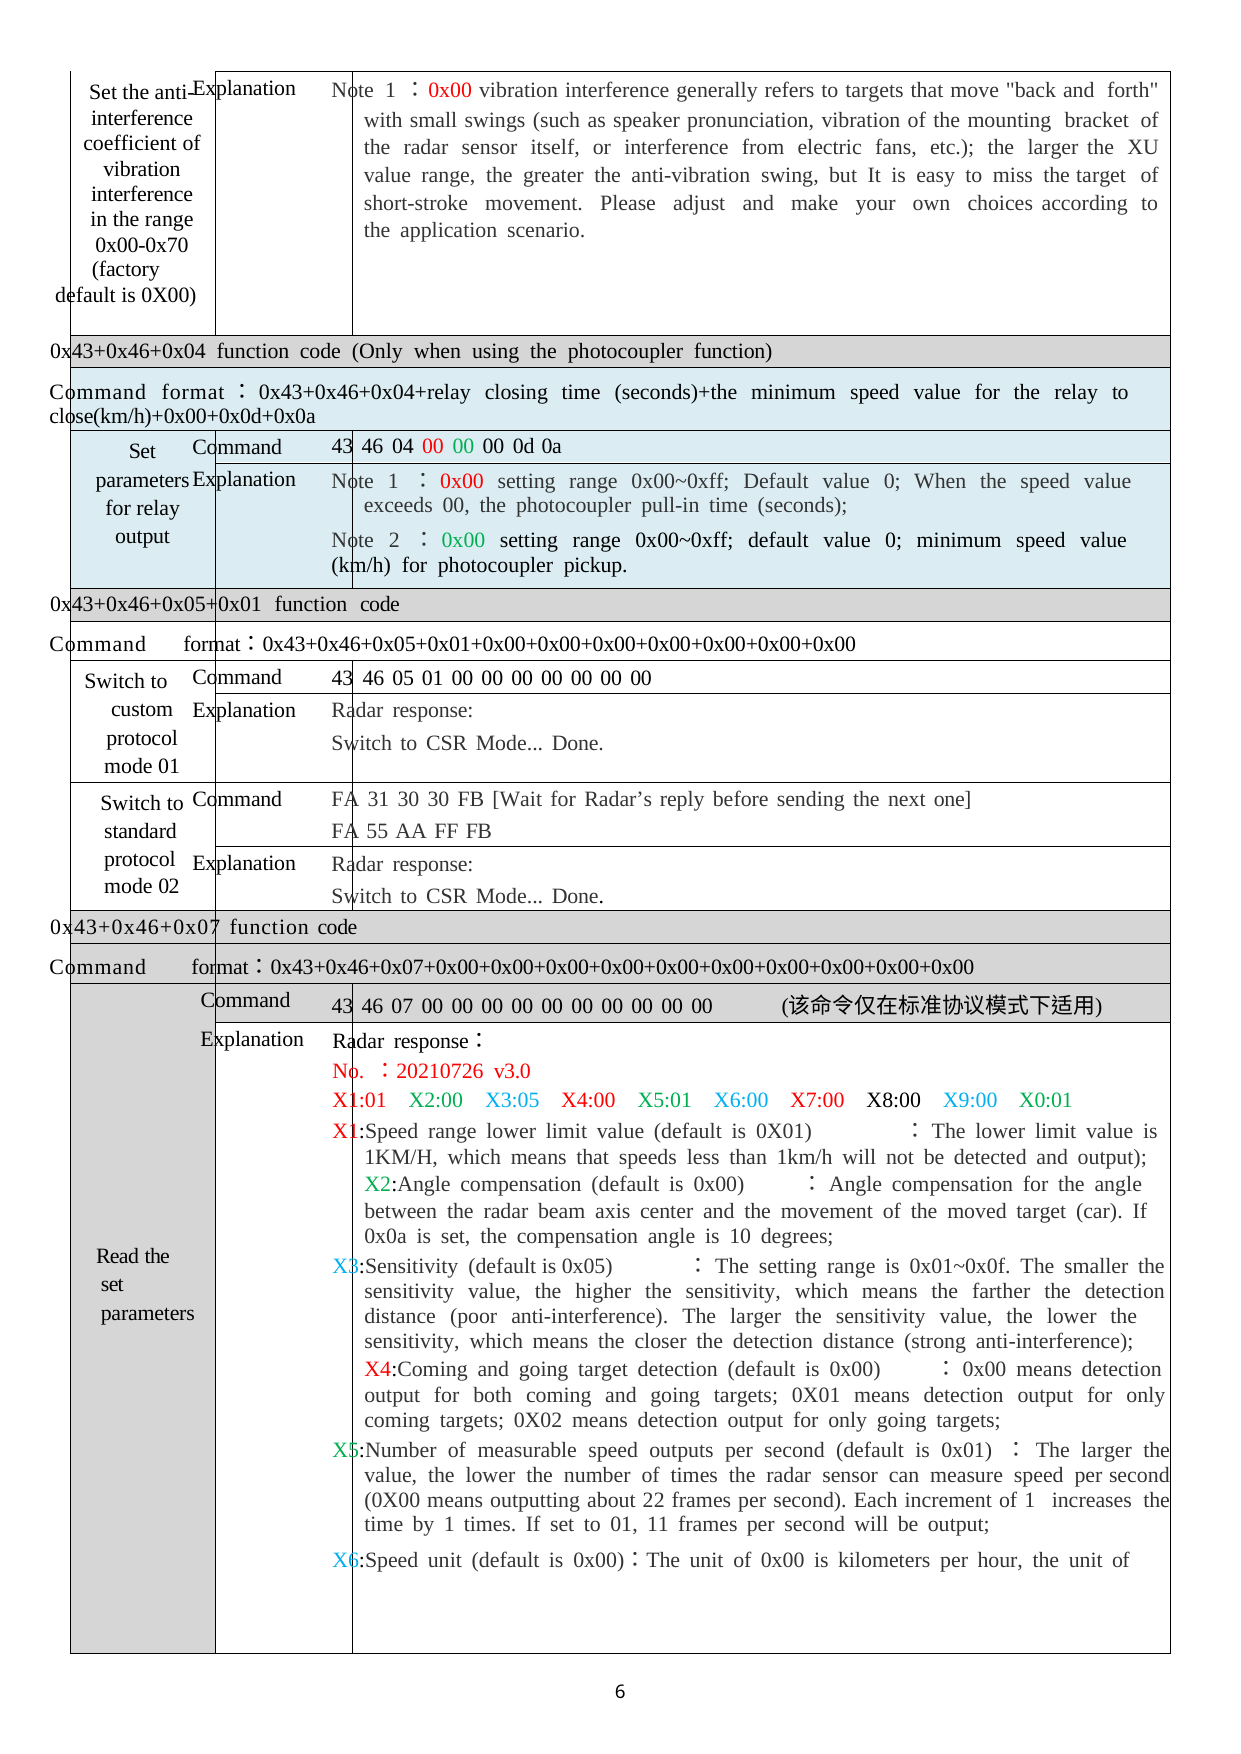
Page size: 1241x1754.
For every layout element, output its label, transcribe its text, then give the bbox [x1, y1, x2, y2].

table_cell Radar response: Switch to CSR Mode... Done. [353, 694, 1170, 781]
table_cell 43 46 07 00 00 00 00 00 00 00 00 00 00 (该命令仅在标准协议模式下适用) [353, 984, 1170, 1022]
table_cell FA 31 30 30 FB [Wait for Radar’s reply before sending the next one] FA 55 AA FF FB [353, 783, 1170, 846]
table_cell Radar response： No. ：20210726 v3.0 X1:01 X2:00 X3:05 X4:00 X5:01 X6:00 X7:00 X8:00 X9:00 X0:01 X1:Speed range lower limit value (default is 0X01) ： The lower limit value is 1KM/H, which means that speeds less than 1km/h will not be detected and output); X2:Angle compensation (default is 0x00) ： Angle compensation for the angle between the radar beam axis center and the movement of the moved target (car). If 0x0a is set, the compensation angle is 10 degrees; X3:Sensitivity (default is 0x05) ： The setting range is 0x01~0x0f. The smaller the sensitivity value, the higher the sensitivity, which means the farther the detection distance (poor anti-interference). The larger the sensitivity value, the lower the sensitivity, which means the closer the detection distance (strong anti-interference); X4:Coming and going target detection (default is 0x00) ： 0x00 means detection output for both coming and going targets; 0X01 means detection output for only coming targets; 0X02 means detection output for only going targets; X5:Number of measurable speed outputs per second (default is 0x01) ： The larger the value, the lower the number of times the radar sensor can measure speed per second (0X00 means outputting about 22 frames per second). Each increment of 1 increases the time by 1 times. If set to 01, 11 frames per second will be output; X6:Speed unit (default is 0x00)：The unit of 0x00 is kilometers per hour, the unit of [353, 1023, 1170, 1653]
table_cell Command [216, 431, 352, 462]
table_cell Command format：0x43+0x46+0x05+0x01+0x00+0x00+0x00+0x00+0x00+0x00+0x00 [71, 622, 215, 660]
table_cell Command format ： 0x43+0x46+0x04+relay closing time (seconds)+the minimum speed value for the relay to close(km/h)+0x00+0x0d+0x0a [71, 368, 1170, 430]
table_cell 0x43+0x46+0x07 function code [71, 911, 215, 943]
table_cell Radar response: Switch to CSR Mode... Done. [353, 847, 1170, 910]
table_cell Explanation [216, 464, 352, 588]
table_header Set the anti- interference coefficient of vibration interference in the range 0x00-0x70 (factory default is 0X00) [71, 71, 215, 334]
table_cell 43 46 04 00 00 00 0d 0a [353, 431, 1170, 462]
table_cell Switch to custom protocol mode 01 [71, 661, 215, 781]
table_cell Command format：0x43+0x46+0x05+0x01+0x00+0x00+0x00+0x00+0x00+0x00+0x00 [216, 622, 1170, 660]
table_cell Set parameters for relay output [71, 431, 215, 588]
table_cell Switch to standard protocol mode 02 [71, 783, 215, 910]
table_cell 0x43+0x46+0x05+0x01 function code [216, 589, 1170, 621]
table_header Explanation [216, 72, 352, 334]
table_cell Note 1 ： 0x00 setting range 0x00~0xff; Default value 0; When the speed value exceeds 00, the photocoupler pull-in time (seconds); Note 2 ： 0x00 setting range 0x00~0xff; default value 0; minimum speed value (km/h) for photocoupler pickup. [353, 464, 1170, 588]
table_cell 0x43+0x46+0x07 function code [216, 911, 1170, 943]
table_cell Explanation [216, 1023, 352, 1653]
table_cell Read the set parameters [71, 984, 215, 1653]
table_cell 43 46 05 01 00 00 00 00 00 00 00 [353, 661, 1170, 693]
table_cell Command [216, 783, 352, 846]
table_cell Command format：0x43+0x46+0x07+0x00+0x00+0x00+0x00+0x00+0x00+0x00+0x00+0x00+0x00 [216, 944, 1170, 983]
table_cell Command [216, 984, 352, 1022]
table_cell Explanation [216, 694, 352, 781]
table_cell 0x43+0x46+0x04 function code (Only when using the photocoupler function) [71, 336, 1170, 367]
table_cell Command format：0x43+0x46+0x07+0x00+0x00+0x00+0x00+0x00+0x00+0x00+0x00+0x00+0x00 [71, 944, 215, 983]
table_header Note 1 ：0x00 vibration interference generally refers to targets that move "back and forth" with small swings (such as speaker pronunciation, vibration of the mounting bracket of the radar sensor itself, or interference from electric fans, etc.); the larger the XU value range, the greater the anti-vibration swing, but It is easy to miss the target of short-stroke movement. Please adjust and make your own choices according to the application scenario. [353, 72, 1170, 334]
table_cell 0x43+0x46+0x05+0x01 function code [71, 589, 215, 621]
table_cell Command [216, 661, 352, 693]
table_cell Explanation [216, 847, 352, 910]
